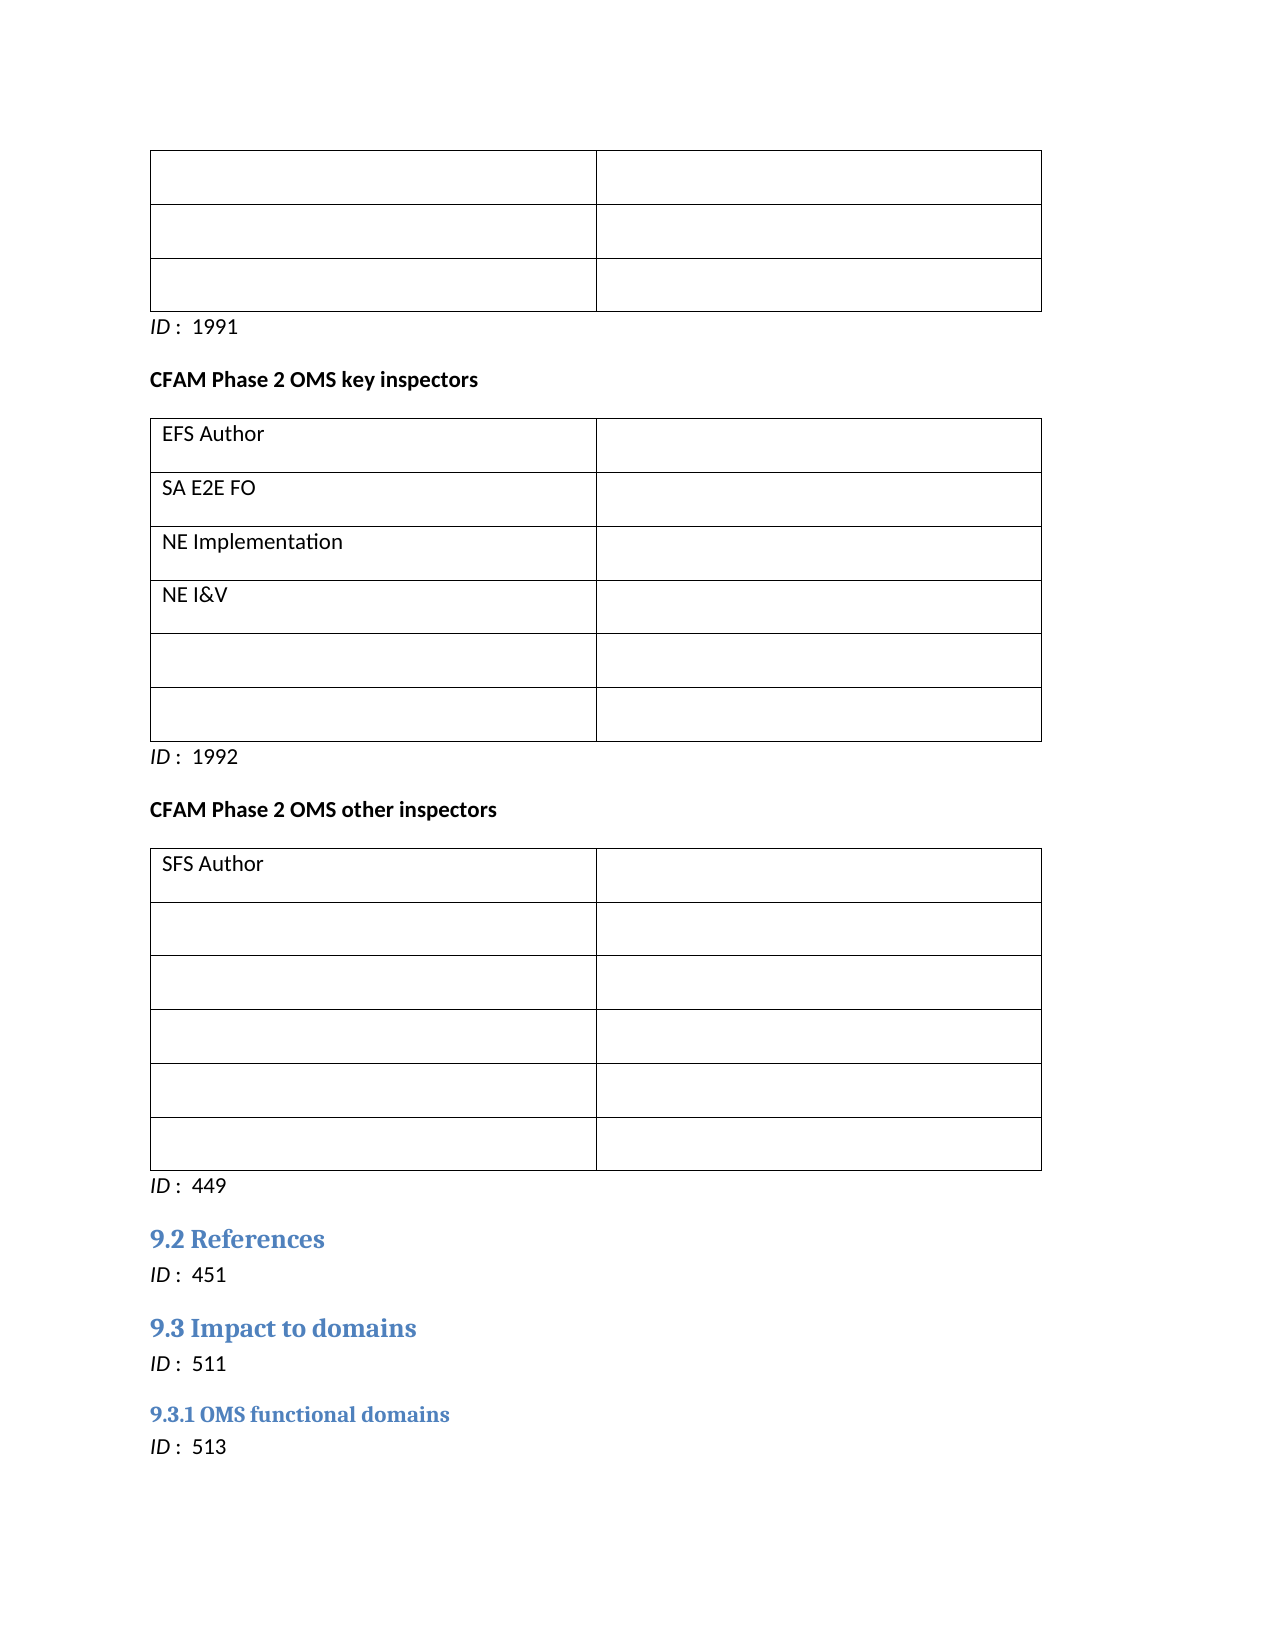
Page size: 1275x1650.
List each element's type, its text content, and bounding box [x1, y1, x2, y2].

table_cell [151, 1010, 596, 1063]
table_cell [597, 581, 1041, 633]
text ID : 1992 [150, 742, 1125, 770]
table_header [597, 419, 1041, 472]
table_cell [151, 259, 596, 311]
table_header [597, 849, 1041, 902]
table_cell SA E2E FO [151, 473, 596, 526]
table_cell [597, 956, 1041, 1009]
table_cell [151, 1064, 596, 1117]
text ID : 451 [150, 1260, 1125, 1288]
table_cell [597, 527, 1041, 579]
text ID : 449 [150, 1171, 1125, 1199]
table_cell [151, 956, 596, 1009]
text ID : 513 [150, 1432, 1125, 1460]
table_cell [597, 903, 1041, 955]
table_cell NE Implementation [151, 527, 596, 579]
subtitle 9.3.1 OMS functional domains [150, 1402, 1125, 1428]
table_cell [597, 688, 1041, 741]
table_cell [597, 473, 1041, 526]
table_cell [597, 205, 1041, 257]
table_cell [597, 1064, 1041, 1117]
table_cell [151, 205, 596, 257]
text CFAM Phase 2 OMS other inspectors [150, 795, 1125, 823]
table_cell [597, 1010, 1041, 1063]
table_cell [597, 634, 1041, 687]
table_cell [151, 903, 596, 955]
text ID : 511 [150, 1349, 1125, 1377]
table_cell [151, 688, 596, 741]
table_cell [151, 1118, 596, 1170]
subtitle 9.2 References [150, 1224, 1125, 1256]
table_cell [151, 151, 596, 204]
table_cell [597, 259, 1041, 311]
table_cell [151, 634, 596, 687]
table_header EFS Author [151, 419, 596, 472]
table_cell NE I&V [151, 581, 596, 633]
table_cell [597, 1118, 1041, 1170]
subtitle 9.3 Impact to domains [150, 1313, 1125, 1344]
text CFAM Phase 2 OMS key inspectors [150, 365, 1125, 393]
table_header SFS Author [151, 849, 596, 902]
table_cell [597, 151, 1041, 204]
text ID : 1991 [150, 312, 1125, 340]
